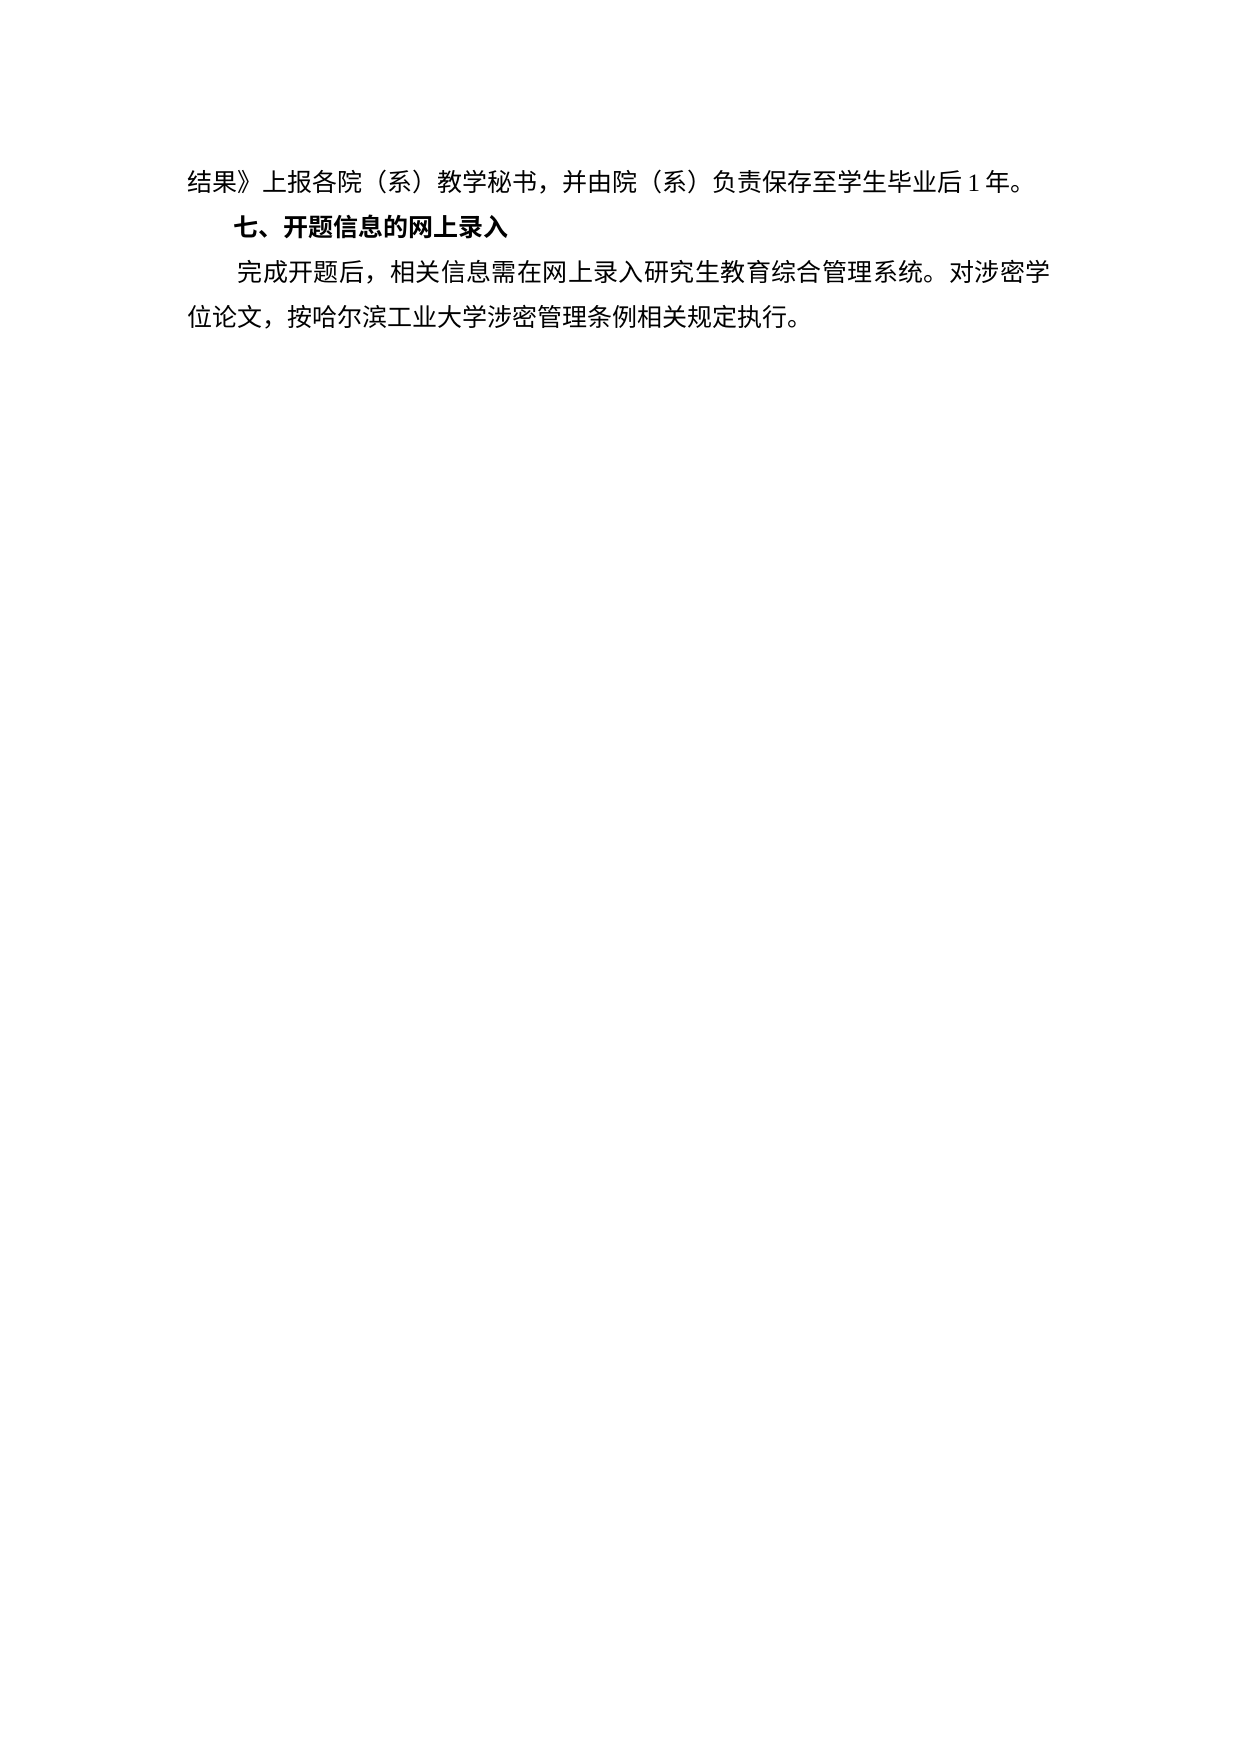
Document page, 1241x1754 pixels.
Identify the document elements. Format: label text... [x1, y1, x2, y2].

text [187, 162, 1053, 198]
text 七、开题信息的网上录入 [187, 207, 1053, 243]
text 完成开题后，相关信息需在网上录入研究生教育综合管理系统。对涉密学位论文，按哈尔滨工业大学涉密管理条例相关规定执行。 [187, 253, 1053, 334]
